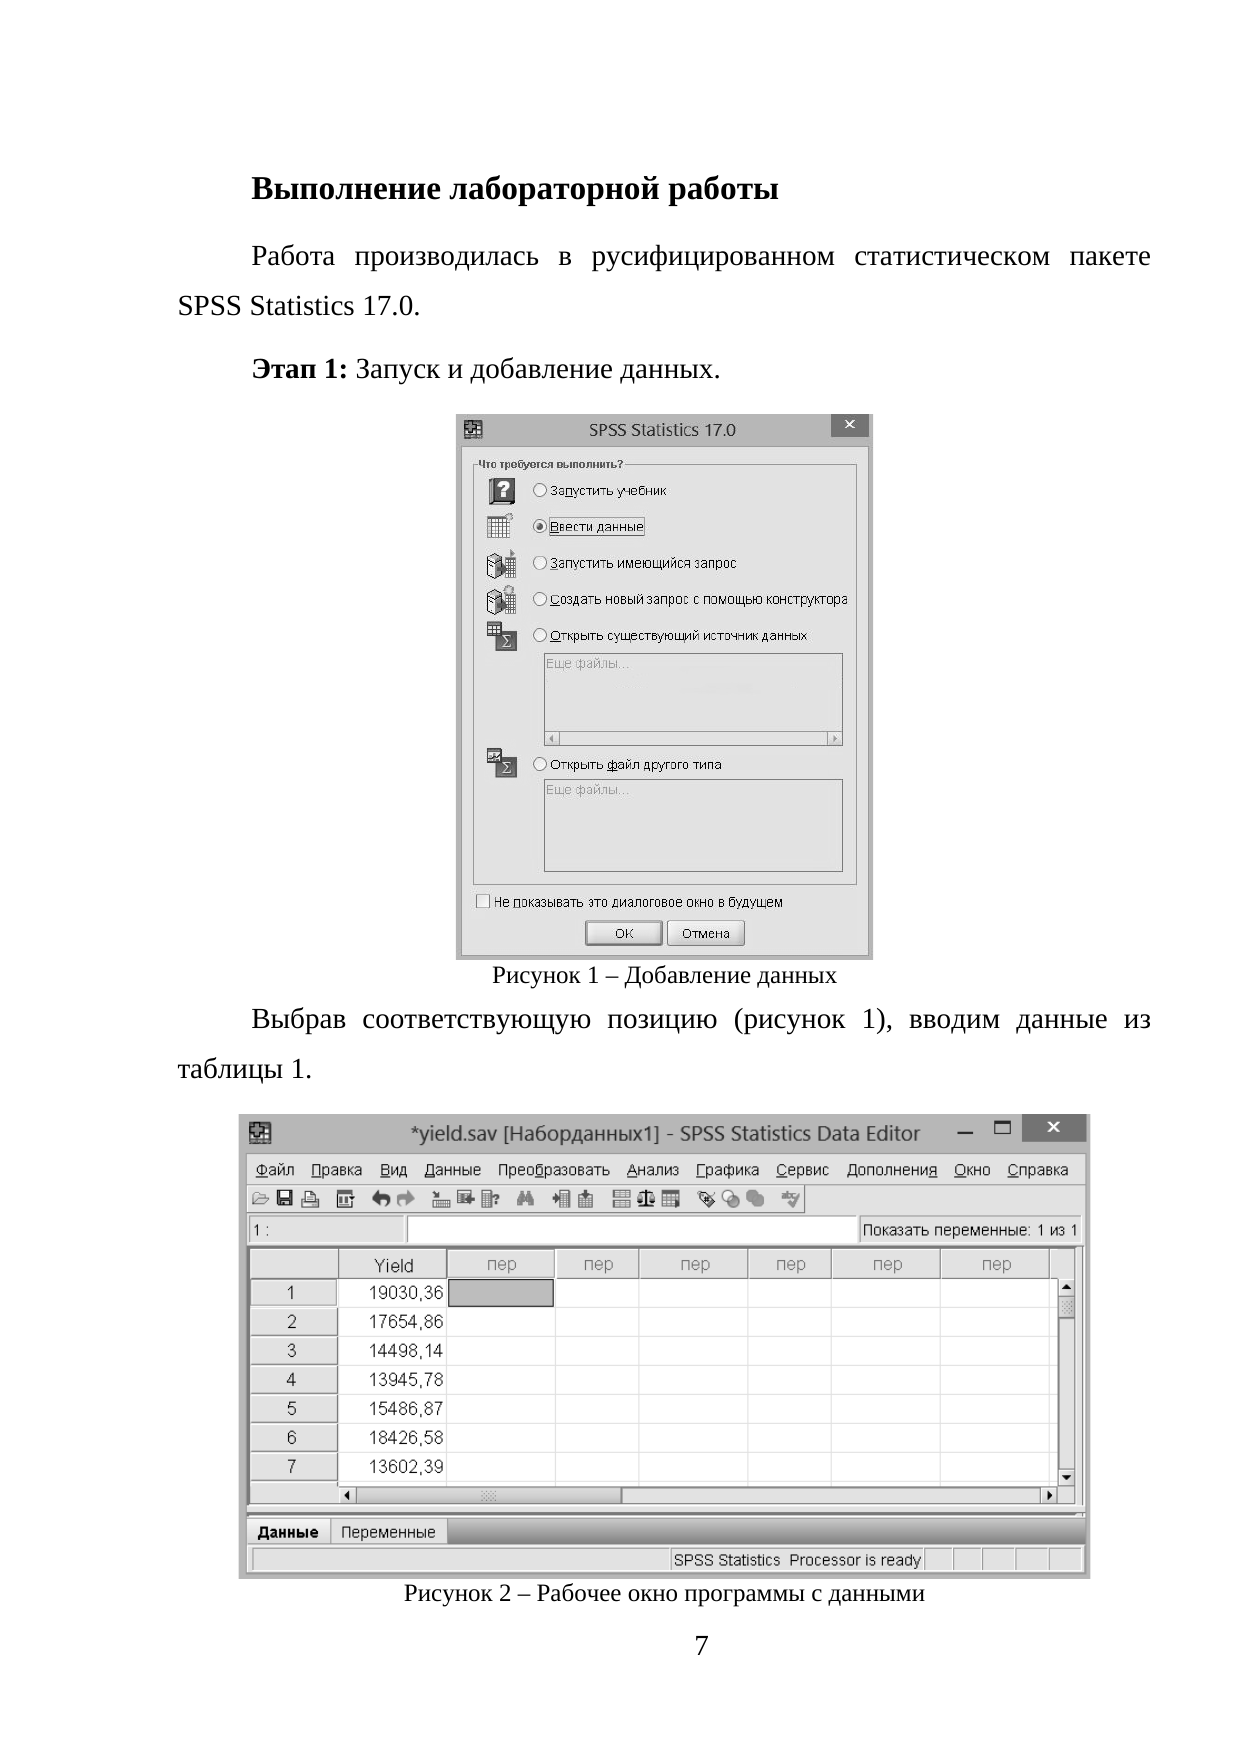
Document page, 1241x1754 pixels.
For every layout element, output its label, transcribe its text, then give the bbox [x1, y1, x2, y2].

text Этап 1: Запуск и добавление данных. [177, 351, 1152, 385]
text Работа производилась в русифицированном статистическом пакете SPSS Statistics 17.0. [177, 238, 1152, 322]
text Выбрав соответствующую позицию (рисунок 1), вводим данные из таблицы 1. [177, 1001, 1152, 1085]
text Рисунок 1 – Добавление данных [177, 960, 1152, 989]
text Рисунок 2 – Рабочее окно программы с данными [177, 1578, 1152, 1607]
subtitle Выполнение лабораторной работы [177, 168, 1152, 206]
